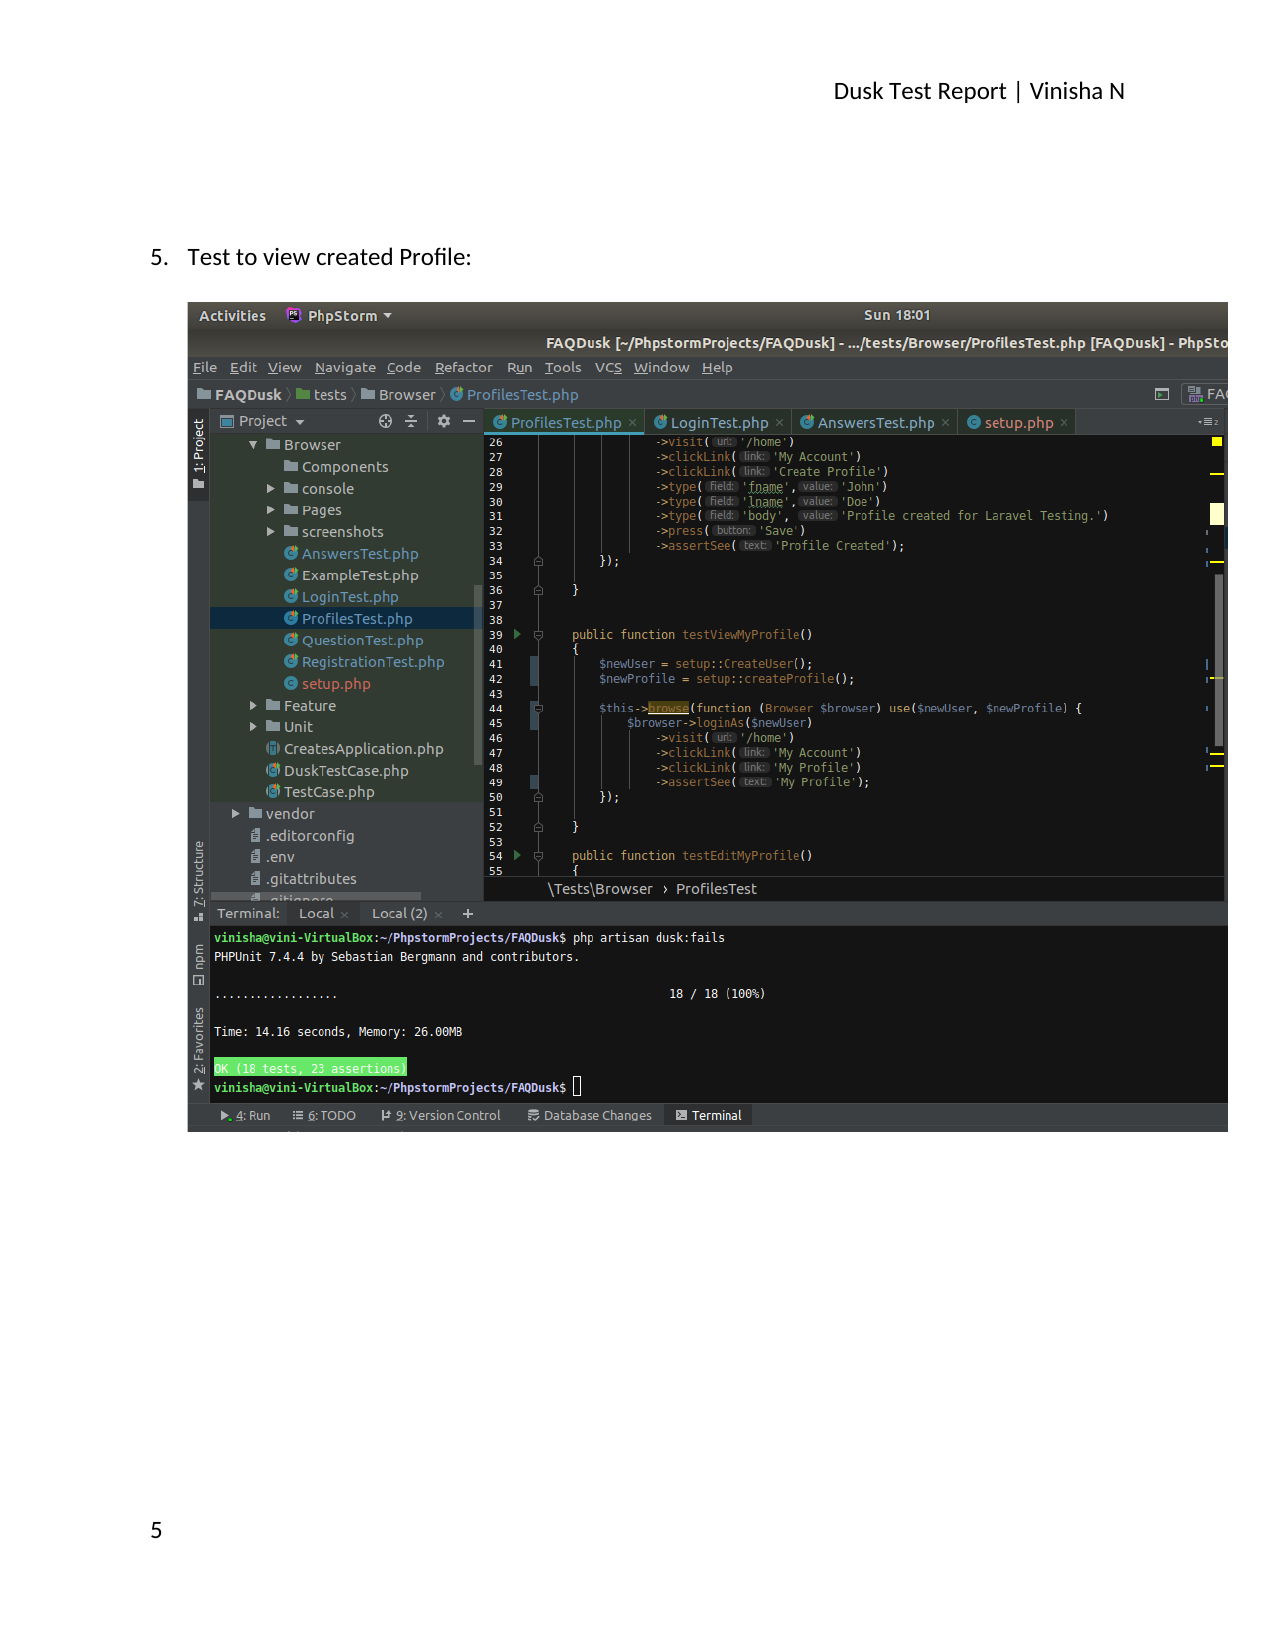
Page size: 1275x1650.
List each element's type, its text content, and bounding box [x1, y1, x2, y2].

list Test to view created Profile: [150, 242, 1125, 272]
picture [187, 302, 1228, 1132]
